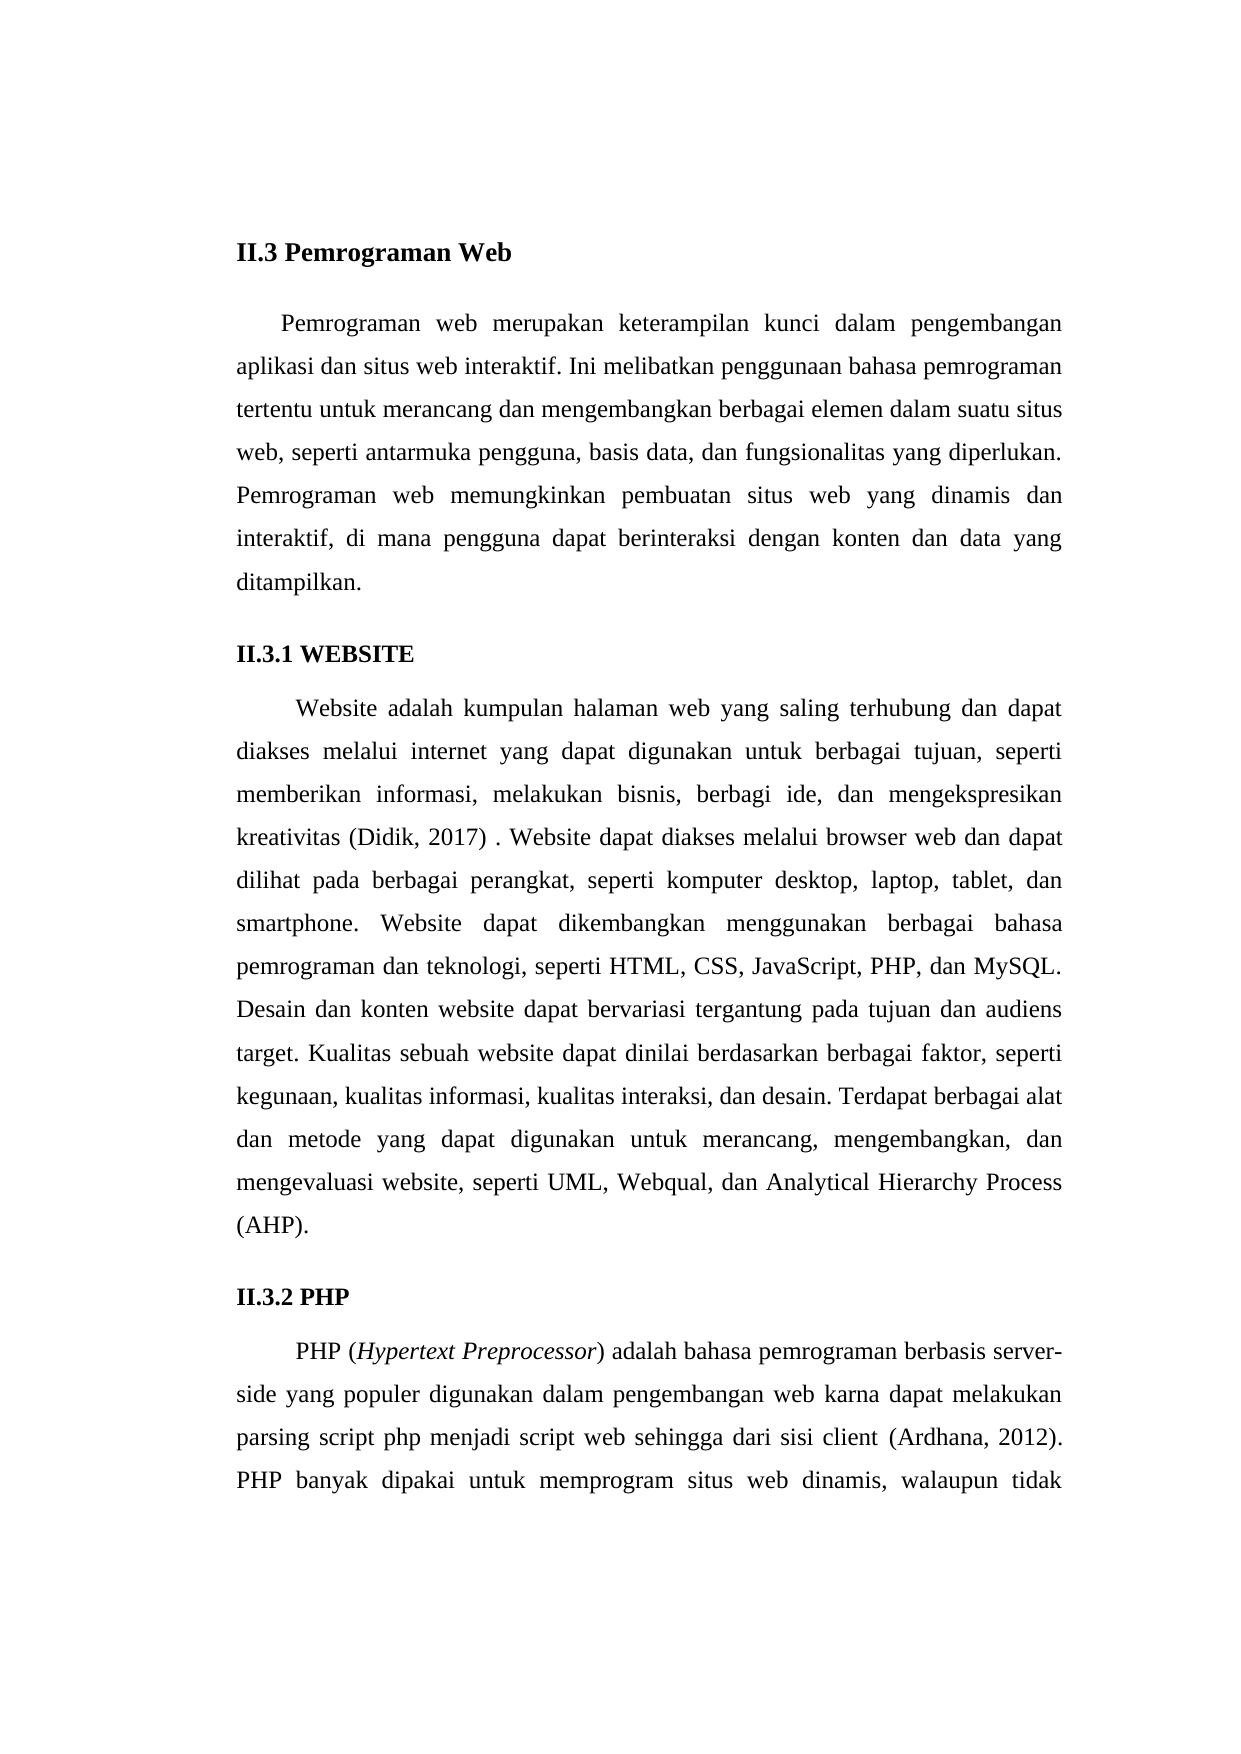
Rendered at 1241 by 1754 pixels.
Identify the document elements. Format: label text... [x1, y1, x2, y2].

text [236, 1336, 1063, 1494]
subtitle WEBSITE [236, 639, 1063, 668]
subtitle PHP [236, 1282, 1063, 1311]
text Pemrograman web merupakan keterampilan kunci dalam pengembangan aplikasi dan situs web interaktif. Ini melibatkan penggunaan bahasa pemrograman tertentu untuk merancang dan mengembangkan berbagai elemen dalam suatu situs web, seperti antarmuka pengguna, basis data, dan fungsionalitas yang diperlukan. Pemrograman web memungkinkan pembuatan situs web yang dinamis dan interaktif, di mana pengguna dapat berinteraksi dengan konten dan data yang ditampilkan. [236, 308, 1063, 595]
subtitle Pemrograman Web [236, 236, 1063, 267]
text Website adalah kumpulan halaman web yang saling terhubung dan dapat diakses melalui internet yang dapat digunakan untuk berbagai tujuan, seperti memberikan informasi, melakukan bisnis, berbagi ide, dan mengekspresikan kreativitas . Website dapat diakses melalui browser web dan dapat dilihat pada berbagai perangkat, seperti komputer desktop, laptop, tablet, dan smartphone. Website dapat dikembangkan menggunakan berbagai bahasa pemrograman dan teknologi, seperti HTML, CSS, JavaScript, PHP, dan MySQL. Desain dan konten website dapat bervariasi tergantung pada tujuan dan audiens target. Kualitas sebuah website dapat dinilai berdasarkan berbagai faktor, seperti kegunaan, kualitas informasi, kualitas interaksi, dan desain. Terdapat berbagai alat dan metode yang dapat digunakan untuk merancang, mengembangkan, dan mengevaluasi website, seperti UML, Webqual, dan Analytical Hierarchy Process (AHP). [236, 693, 1063, 1239]
